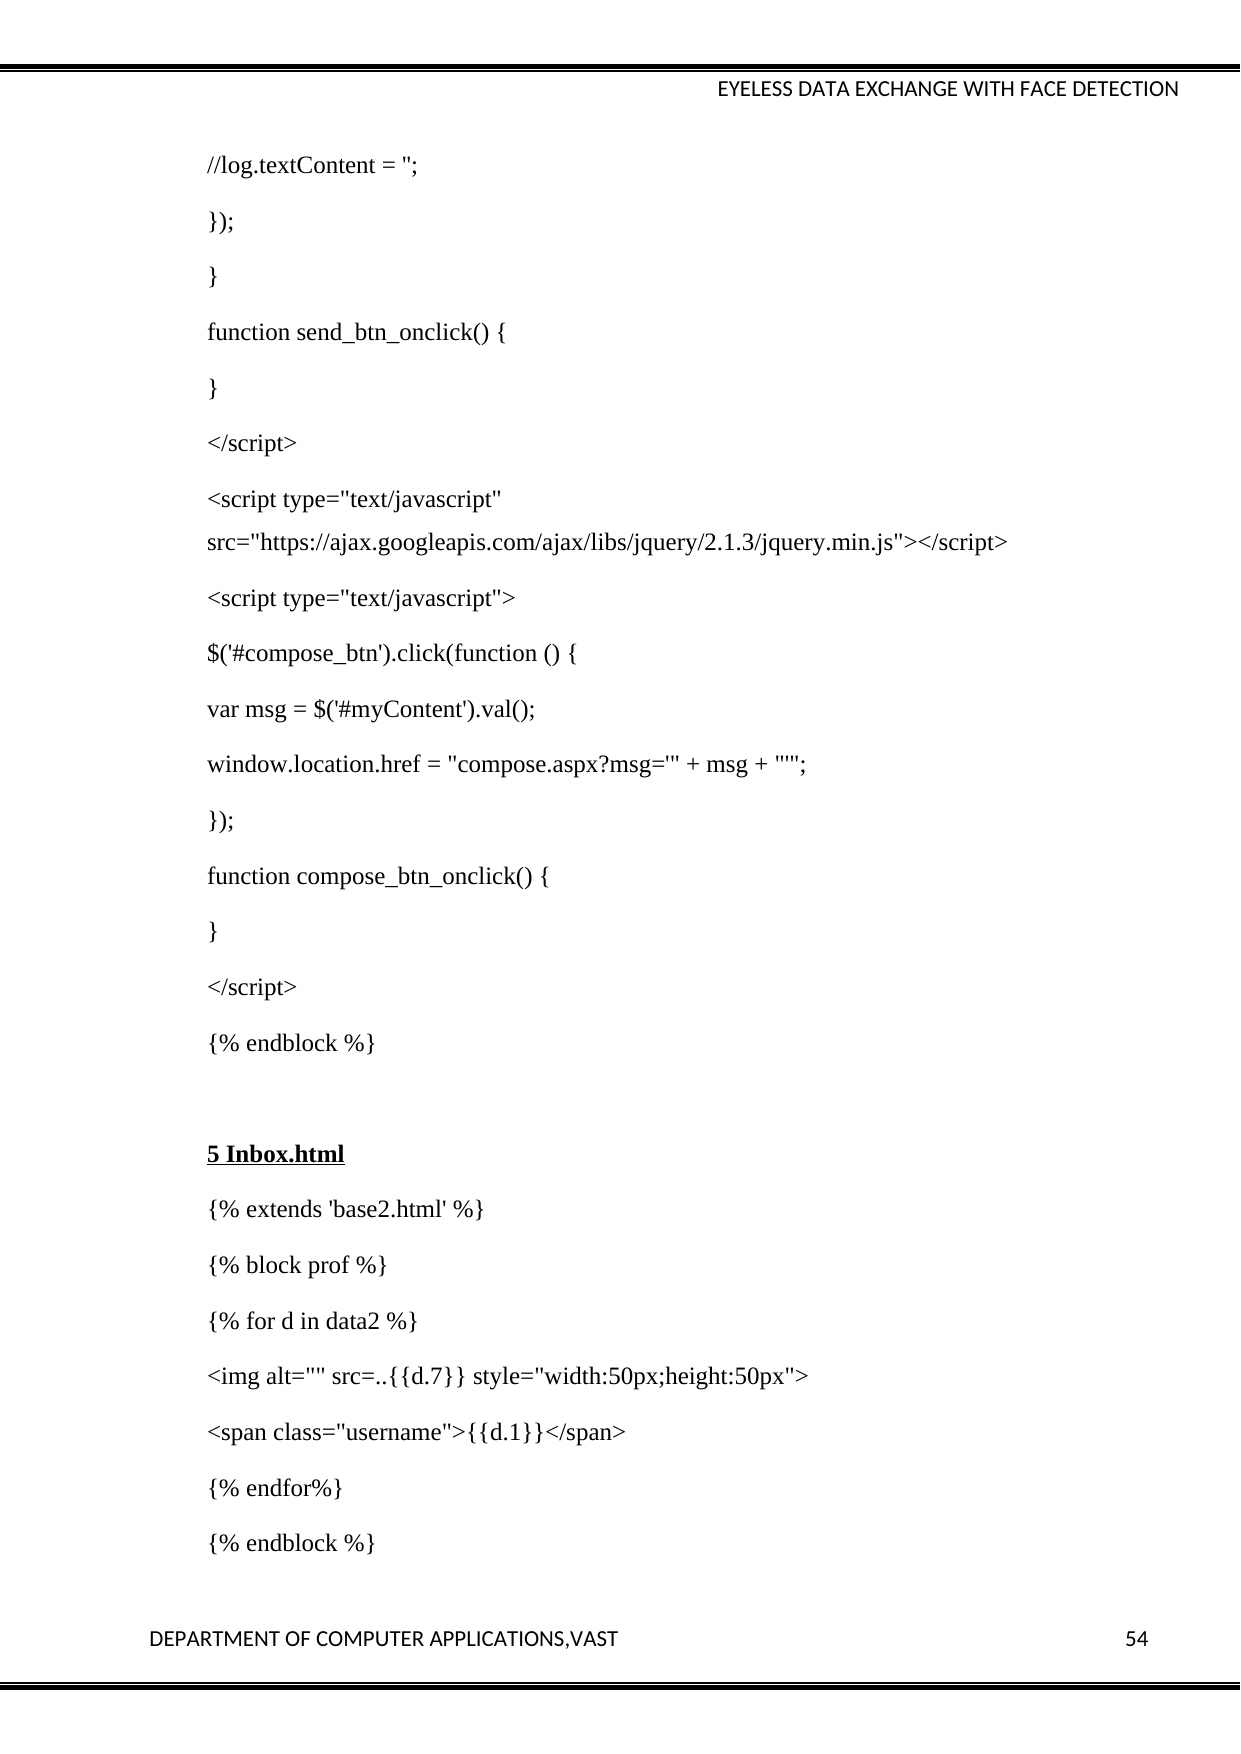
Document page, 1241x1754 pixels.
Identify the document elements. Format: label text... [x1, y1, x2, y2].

text {% block prof %} [207, 1250, 1137, 1279]
text <img alt="" src=..{{d.7}} style="width:50px;height:50px"> [207, 1361, 1137, 1390]
text {% endblock %} [207, 1028, 1137, 1056]
text } [207, 261, 1137, 290]
text } [207, 916, 1137, 945]
text </script> [207, 972, 1137, 1001]
text <script type="text/javascript"> [207, 583, 1137, 611]
text {% extends 'base2.html' %} [207, 1194, 1137, 1223]
text } [207, 373, 1137, 401]
text {% for d in data2 %} [207, 1306, 1137, 1334]
text {% endblock %} [207, 1528, 1137, 1557]
text </script> [207, 428, 1137, 457]
text }); [207, 805, 1137, 834]
text function compose_btn_onclick() { [207, 861, 1137, 889]
text //log.textContent = ''; [207, 150, 1137, 179]
text }); [207, 206, 1137, 234]
text <span class="username">{{d.1}}</span> [207, 1417, 1137, 1446]
text {% endfor%} [207, 1473, 1137, 1501]
text $('#compose_btn').click(function () { [207, 638, 1137, 667]
text 5 Inbox.html [207, 1139, 1137, 1168]
text function send_btn_onclick() { [207, 317, 1137, 346]
text var msg = $('#myContent').val(); [207, 694, 1137, 723]
text <script type="text/javascript" src="https://ajax.googleapis.com/ajax/libs/jquery/2.1.3/jquery.min.js"></script> [207, 484, 1137, 556]
text window.location.href = "compose.aspx?msg='" + msg + "'"; [207, 749, 1137, 778]
